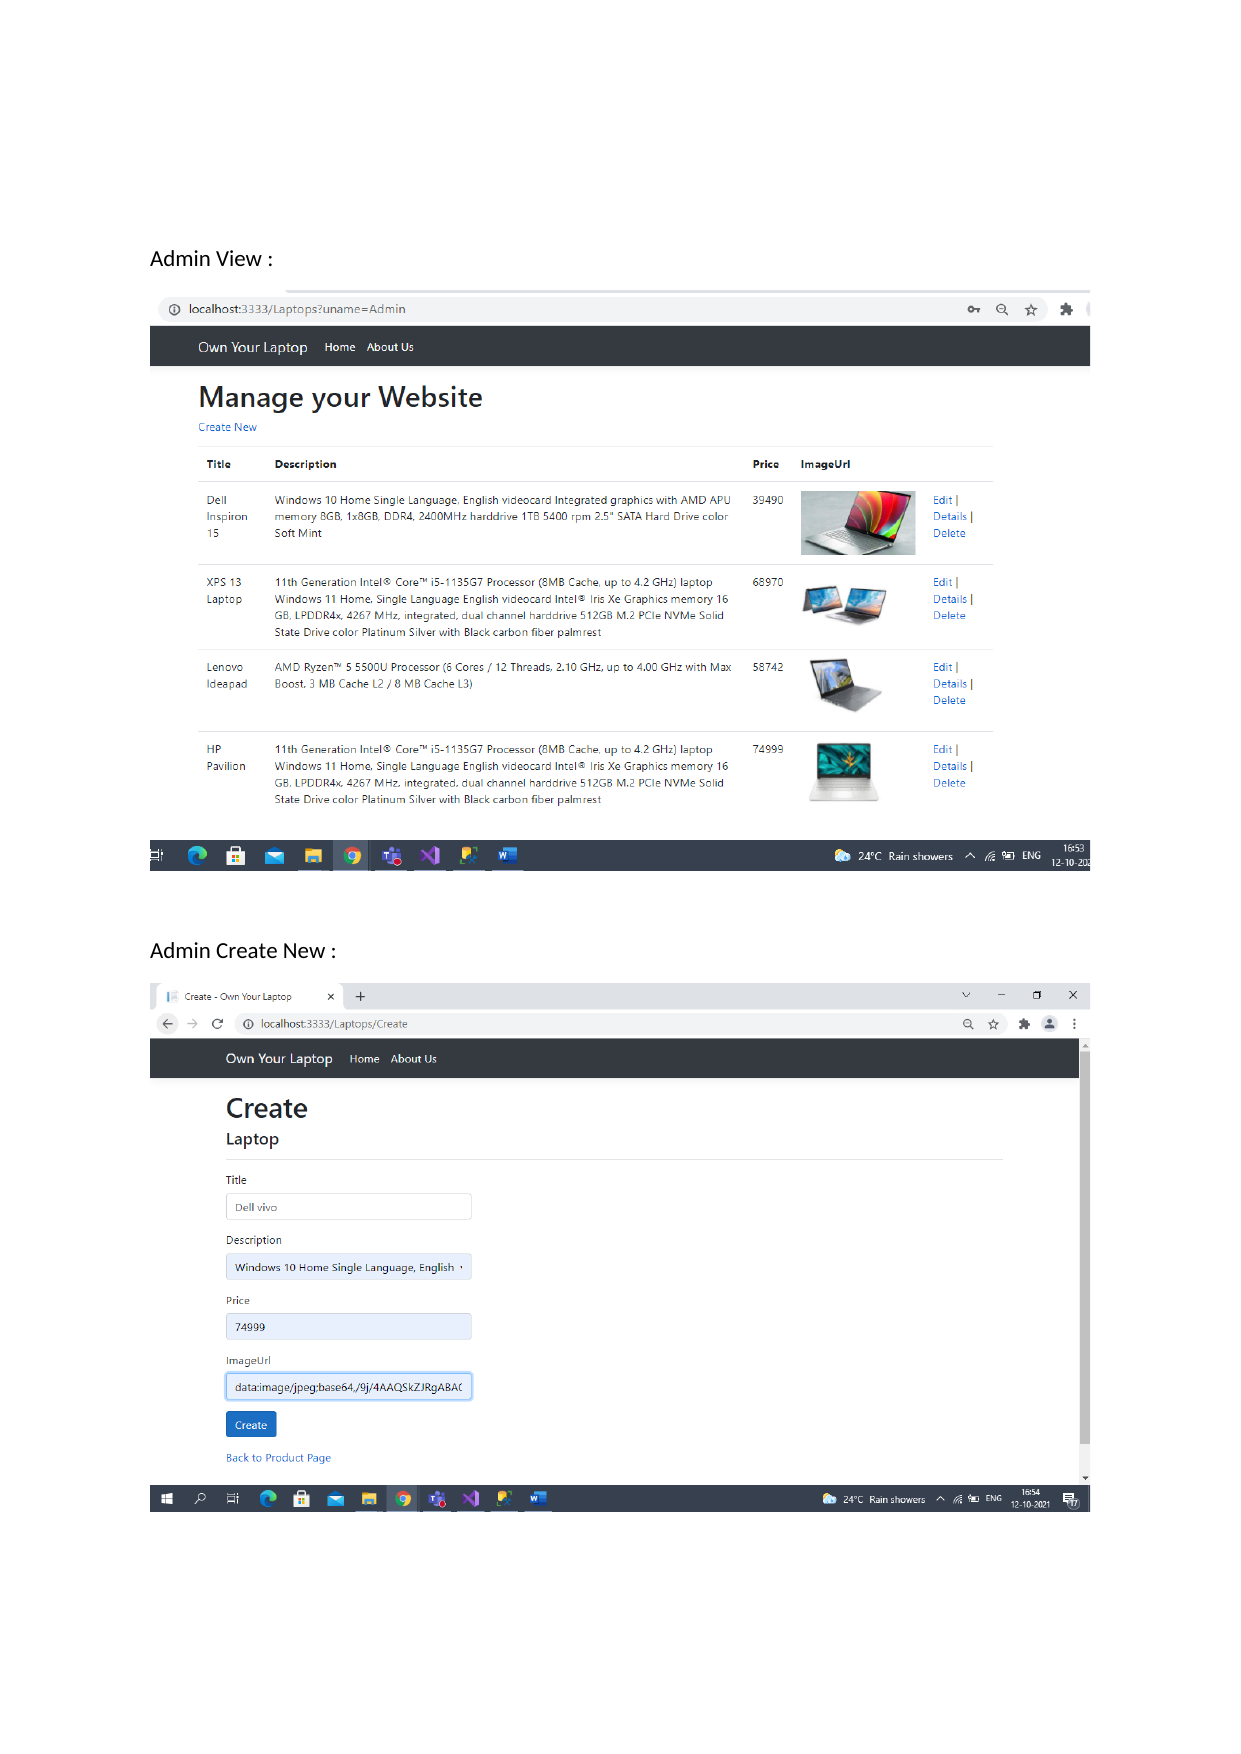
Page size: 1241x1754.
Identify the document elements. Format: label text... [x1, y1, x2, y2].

text Admin Create New : [150, 936, 1090, 964]
text Admin View : [150, 244, 1090, 272]
picture [150, 983, 1091, 1512]
picture [150, 290, 1091, 871]
